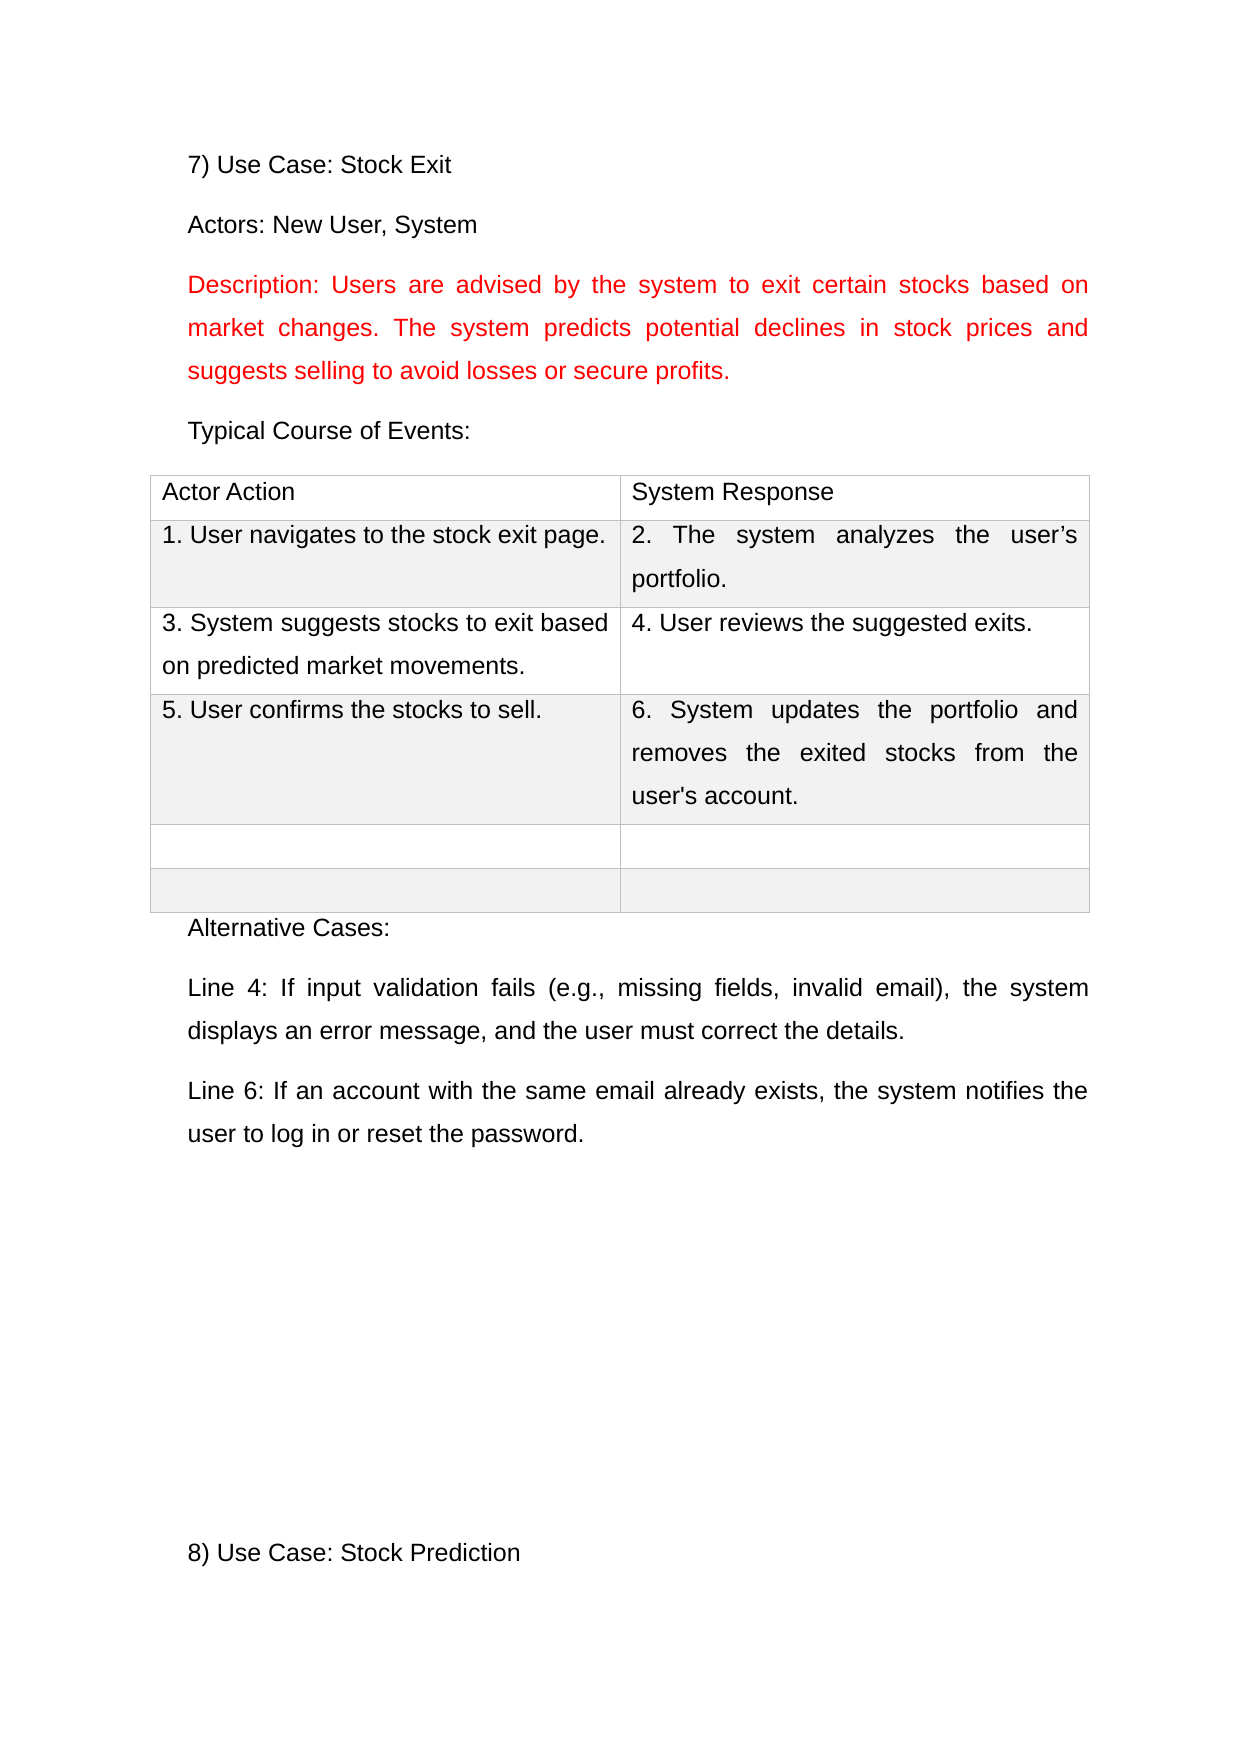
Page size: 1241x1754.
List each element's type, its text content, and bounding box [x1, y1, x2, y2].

text Line 6: If an account with the same email already exists, the system notifies the user to log in or reset the password. [187, 1076, 1090, 1148]
text 7) Use Case: Stock Exit [187, 150, 1090, 179]
table_cell 6. System updates the portfolio and removes the exited stocks from the user's account. [621, 695, 1089, 824]
table_header Actor Action [151, 476, 620, 519]
table_cell [151, 869, 620, 912]
table_cell 5. User confirms the stocks to sell. [151, 695, 620, 824]
text Actors: New User, System [187, 210, 1090, 238]
text 8) Use Case: Stock Prediction [187, 1538, 1090, 1566]
table_cell 1. User navigates to the stock exit page. [151, 521, 620, 607]
text Line 4: If input validation fails (e.g., missing fields, invalid email), the system displays an error message, and the user must correct the details. [187, 973, 1090, 1045]
table_cell 4. User reviews the suggested exits. [621, 608, 1089, 694]
table_header System Response [621, 476, 1089, 519]
table_cell [621, 869, 1089, 912]
text Alternative Cases: [187, 913, 1090, 942]
table_cell 2. The system analyzes the user’s portfolio. [621, 521, 1089, 607]
text Description: Users are advised by the system to exit certain stocks based on market changes. The system predicts potential declines in stock prices and suggests selling to avoid losses or secure profits. [187, 269, 1090, 384]
text Typical Course of Events: [187, 416, 1090, 444]
table_cell 3. System suggests stocks to exit based on predicted market movements. [151, 608, 620, 694]
table_cell [151, 825, 620, 868]
table_cell [621, 825, 1089, 868]
